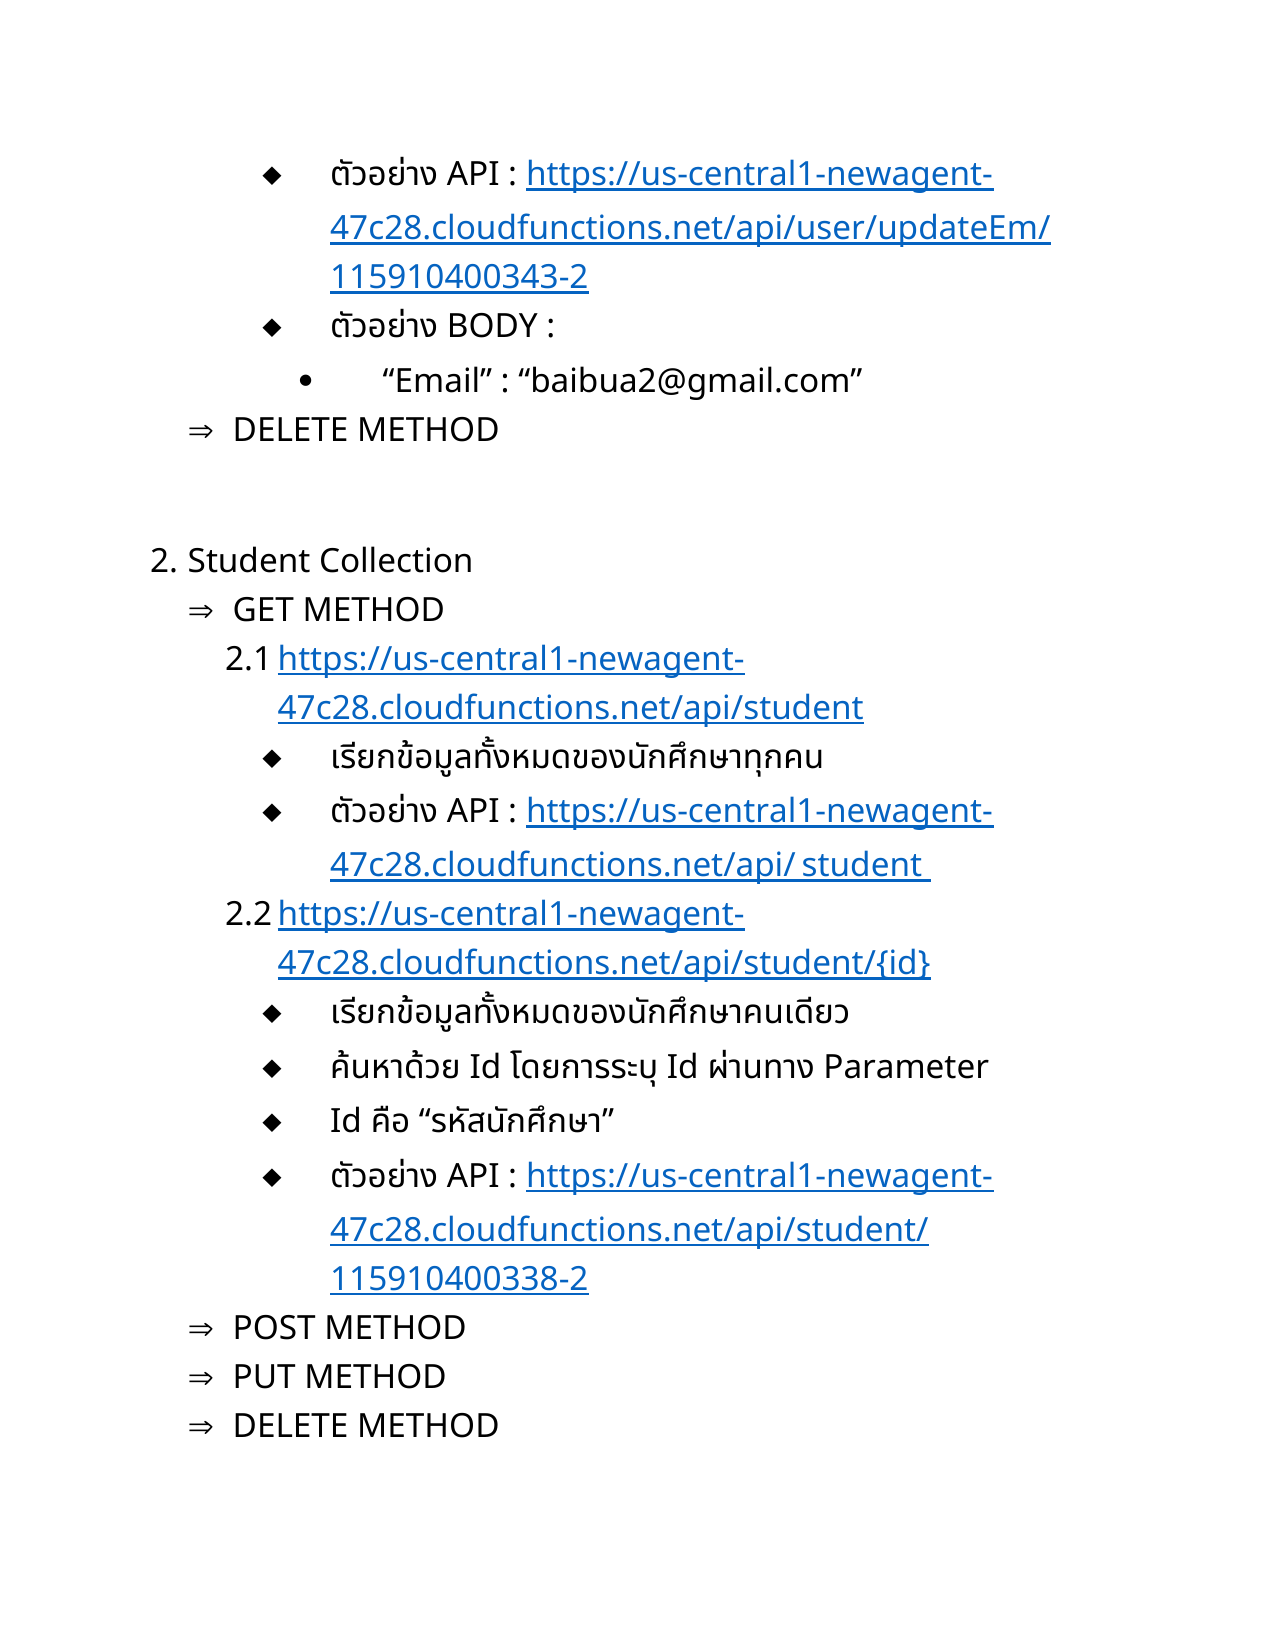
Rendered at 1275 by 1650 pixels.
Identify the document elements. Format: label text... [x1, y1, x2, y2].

list “Email” : “baibua2@gmail.com” [300, 357, 1125, 402]
list ตัวอย่าง API : https://us-central1-newagent-47c28.cloudfunctions.net/api/user/updateEm/115910400343-2 [262, 150, 1125, 298]
list ตัวอย่าง API : https://us-central1-newagent-47c28.cloudfunctions.net/api/student/115910400338-2 [262, 1152, 1125, 1300]
list Id คือ “รหัสนักศึกษา” [262, 1097, 1125, 1148]
list DELETE METHOD [187, 1402, 1125, 1447]
list https://us-central1-newagent-47c28.cloudfunctions.net/api/student [225, 635, 1125, 729]
list เรียกข้อมูลทั้งหมดของนักศึกษาคนเดียว [262, 988, 1125, 1038]
list PUT METHOD [187, 1353, 1125, 1398]
list ค้นหาด้วย Id โดยการระบุ Id ผ่านทาง Parameter [262, 1042, 1125, 1093]
list เรียกข้อมูลทั้งหมดของนักศึกษาทุกคน [262, 733, 1125, 783]
list Student Collection [150, 537, 1125, 582]
list ตัวอย่าง API : https://us-central1-newagent-47c28.cloudfunctions.net/api/ student [262, 787, 1125, 887]
list https://us-central1-newagent-47c28.cloudfunctions.net/api/student/{id} [225, 890, 1125, 984]
list POST METHOD [187, 1304, 1125, 1349]
list GET METHOD [187, 586, 1125, 631]
list ตัวอย่าง BODY : [262, 302, 1125, 353]
list DELETE METHOD [187, 406, 1125, 451]
